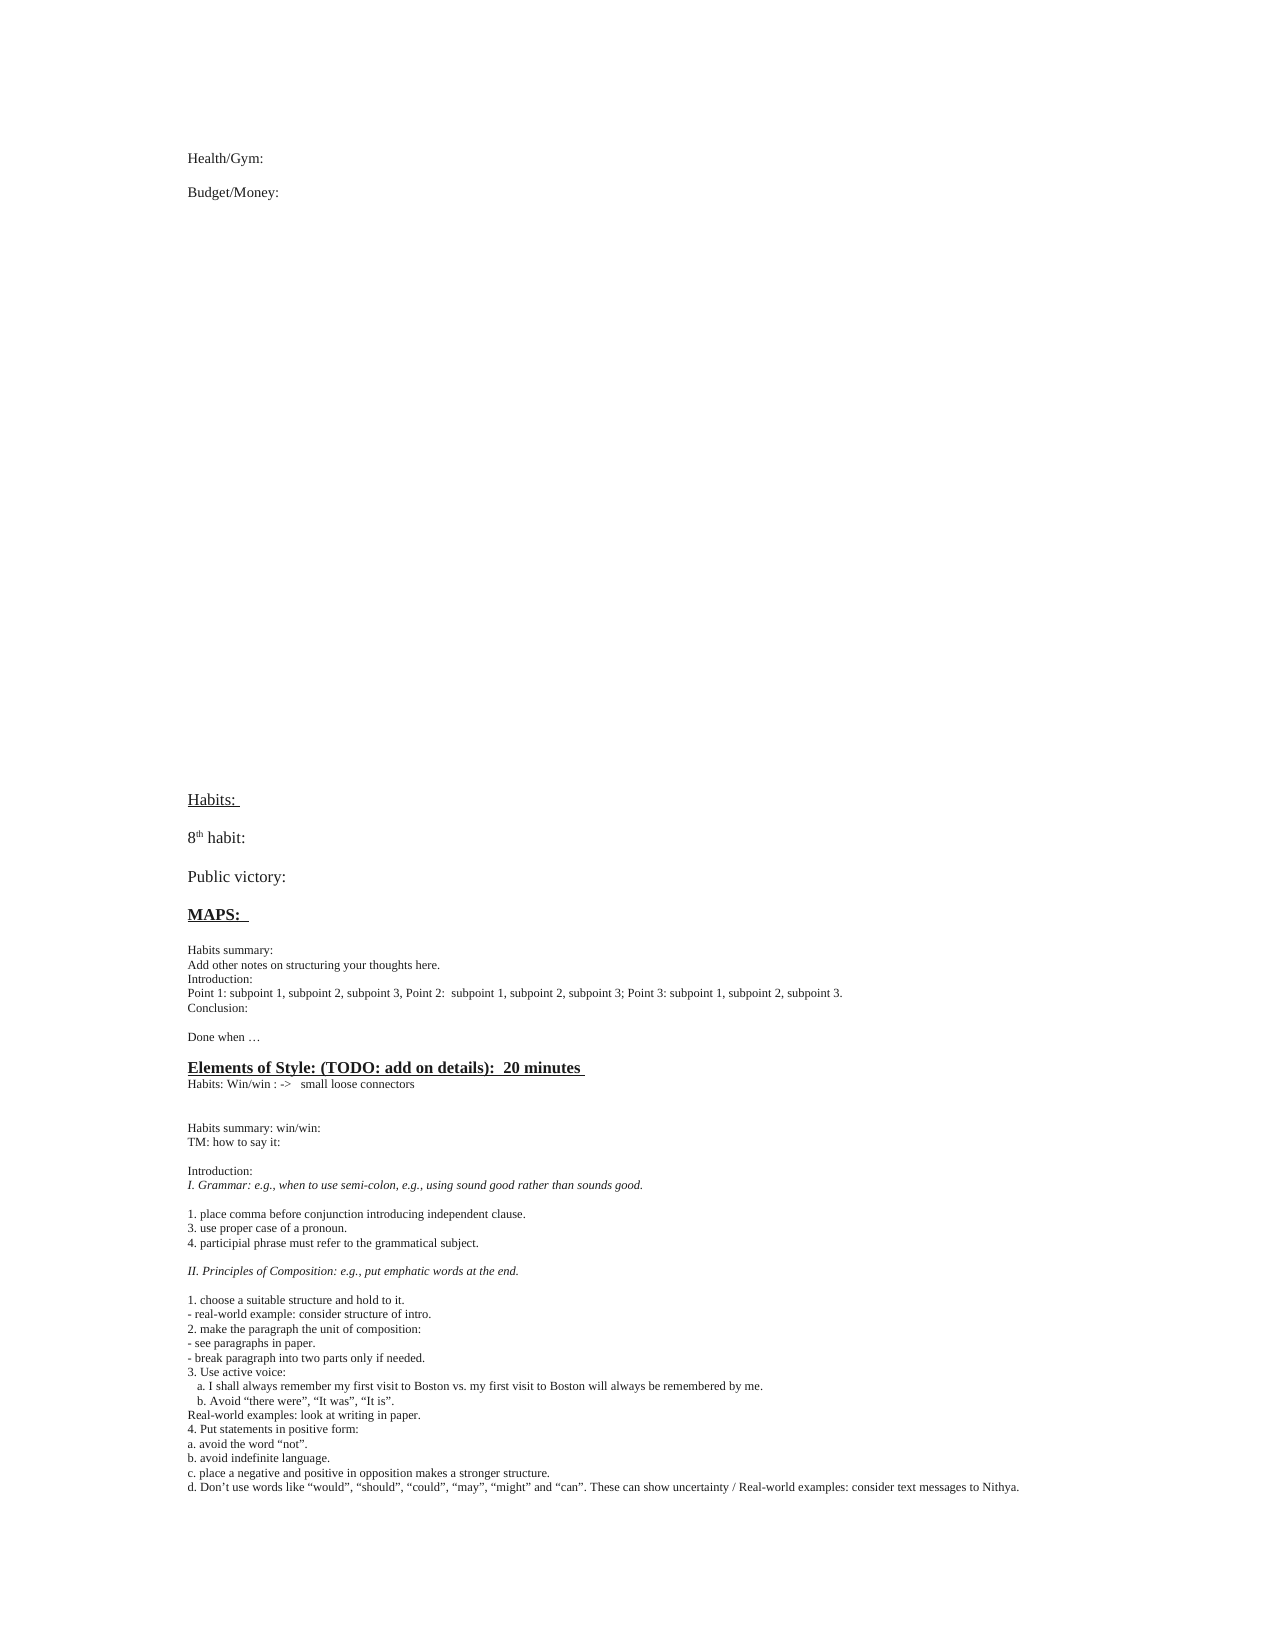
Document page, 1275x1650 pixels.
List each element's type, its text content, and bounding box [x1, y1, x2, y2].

text Conclusion: [187, 1001, 1087, 1015]
text b. avoid indefinite language. [187, 1451, 1087, 1465]
text Elements of Style: (TODO: add on details): 20 minutes [187, 1058, 1087, 1077]
text Introduction: [187, 972, 1087, 986]
text 4. participial phrase must refer to the grammatical subject. [187, 1235, 1087, 1250]
text a. avoid the word “not”. [187, 1437, 1087, 1451]
text 4. Put statements in positive form: [187, 1422, 1087, 1437]
text Habits summary: [187, 943, 1087, 957]
text Real-world examples: look at writing in paper. [187, 1408, 1087, 1422]
text MAPS: [187, 905, 1087, 924]
text II. Principles of Composition: e.g., put emphatic words at the end. [187, 1264, 1087, 1278]
text c. place a negative and positive in opposition makes a stronger structure. [187, 1465, 1087, 1480]
text Health/Gym: [187, 150, 1087, 167]
text 3. use proper case of a pronoun. [187, 1221, 1087, 1235]
text - break paragraph into two parts only if needed. [187, 1350, 1087, 1365]
text 3. Use active voice: [187, 1365, 1087, 1379]
text Introduction: [187, 1163, 1087, 1178]
text 8th habit: [187, 828, 1087, 847]
text Habits summary: win/win: [187, 1120, 1087, 1135]
text d. Don’t use words like “would”, “should”, “could”, “may”, “might” and “can”. These can show uncertainty / Real-world examples: consider text messages to Nithya. [187, 1480, 1087, 1494]
text b. Avoid “there were”, “It was”, “It is”. [187, 1393, 1087, 1408]
text Add other notes on structuring your thoughts here. [187, 957, 1087, 972]
text 1. place comma before conjunction introducing independent clause. [187, 1207, 1087, 1221]
text - see paragraphs in paper. [187, 1336, 1087, 1350]
text 2. make the paragraph the unit of composition: [187, 1322, 1087, 1336]
text Point 1: subpoint 1, subpoint 2, subpoint 3, Point 2: subpoint 1, subpoint 2, subpoint 3; Point 3: subpoint 1, subpoint 2, subpoint 3. [187, 986, 1087, 1001]
text TM: how to say it: [187, 1135, 1087, 1149]
text a. I shall always remember my first visit to Boston vs. my first visit to Boston will always be remembered by me. [187, 1379, 1087, 1393]
text Habits: [187, 790, 1087, 809]
text Habits: Win/win : -> small loose connectors [187, 1077, 1087, 1092]
text Done when … [187, 1029, 1087, 1044]
text - real-world example: consider structure of intro. [187, 1307, 1087, 1322]
text 1. choose a suitable structure and hold to it. [187, 1293, 1087, 1307]
text Public victory: [187, 866, 1087, 886]
text Budget/Money: [187, 183, 1087, 200]
text I. Grammar: e.g., when to use semi-colon, e.g., using sound good rather than sounds good. [187, 1178, 1087, 1192]
